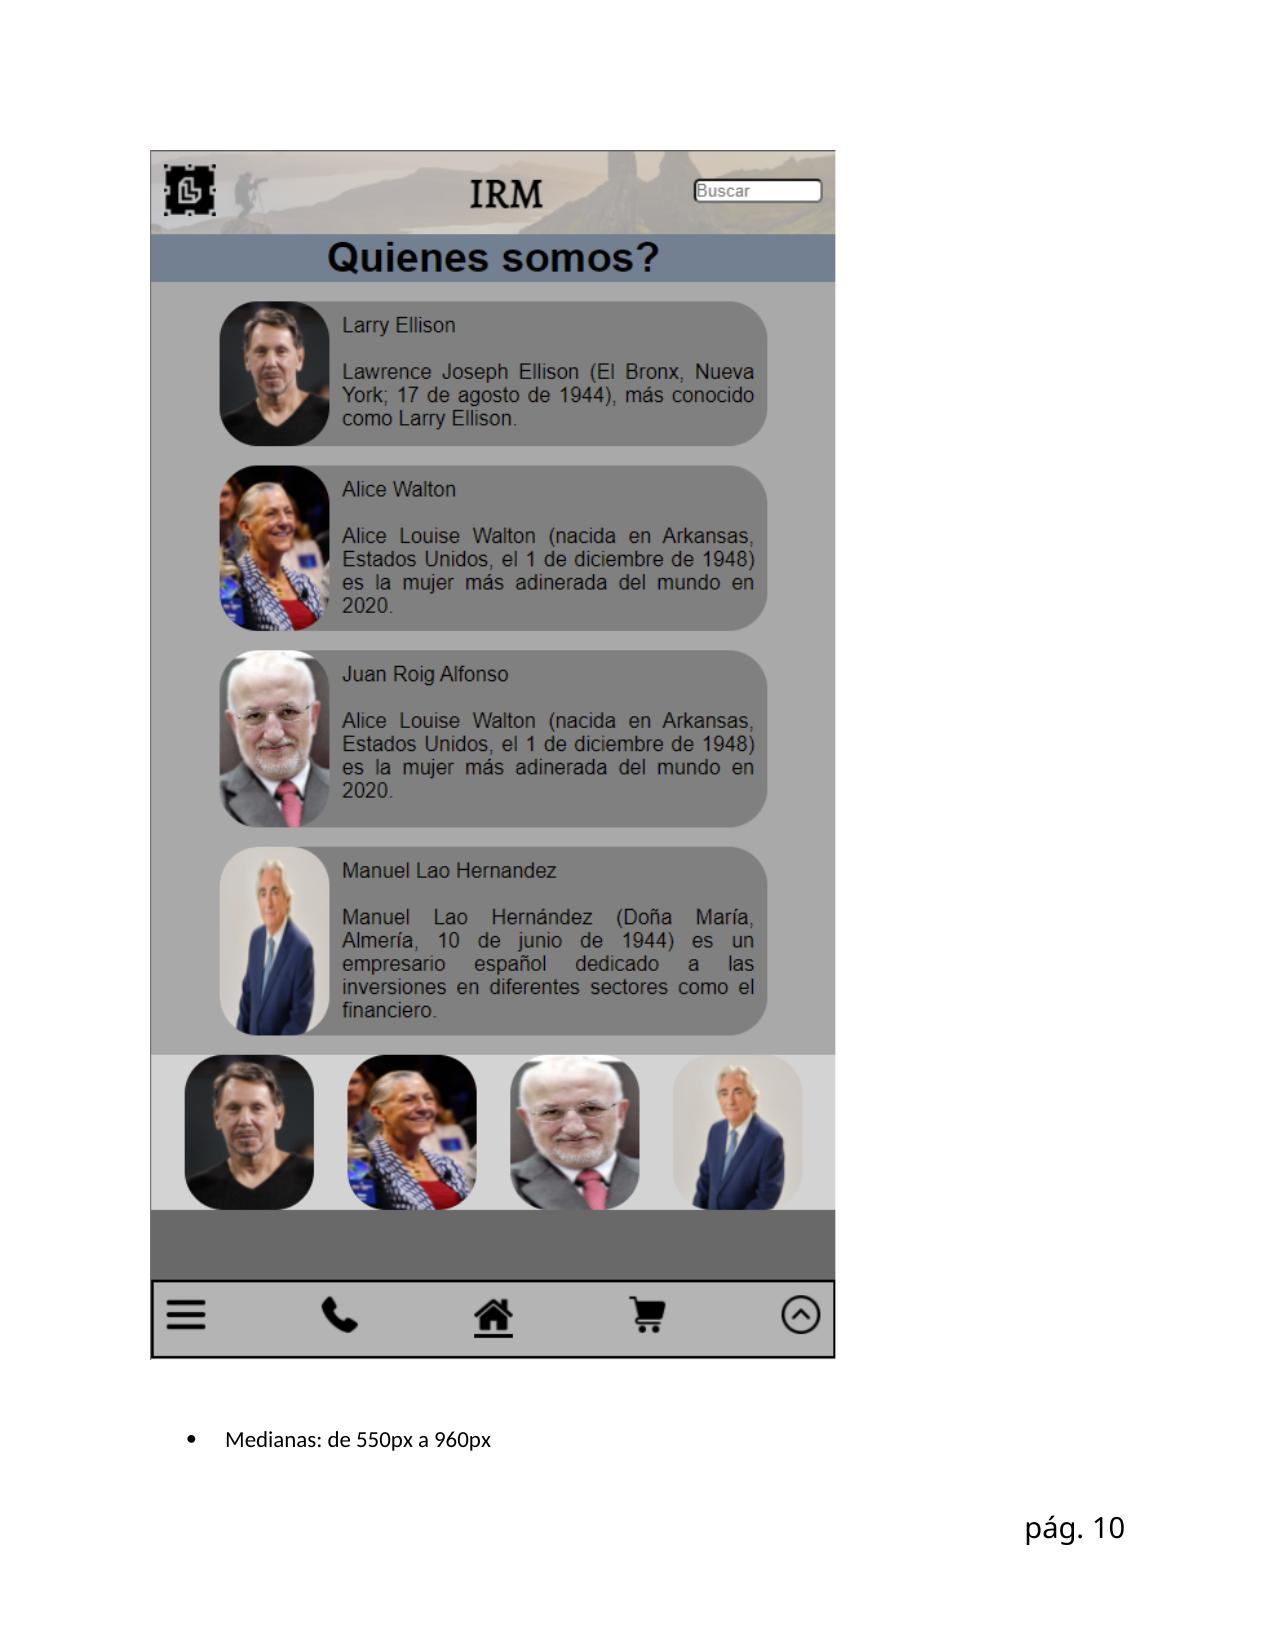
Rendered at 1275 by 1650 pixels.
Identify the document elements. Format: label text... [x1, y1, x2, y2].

list Medianas: de 550px a 960px [187, 1425, 1125, 1453]
picture [150, 150, 836, 1360]
